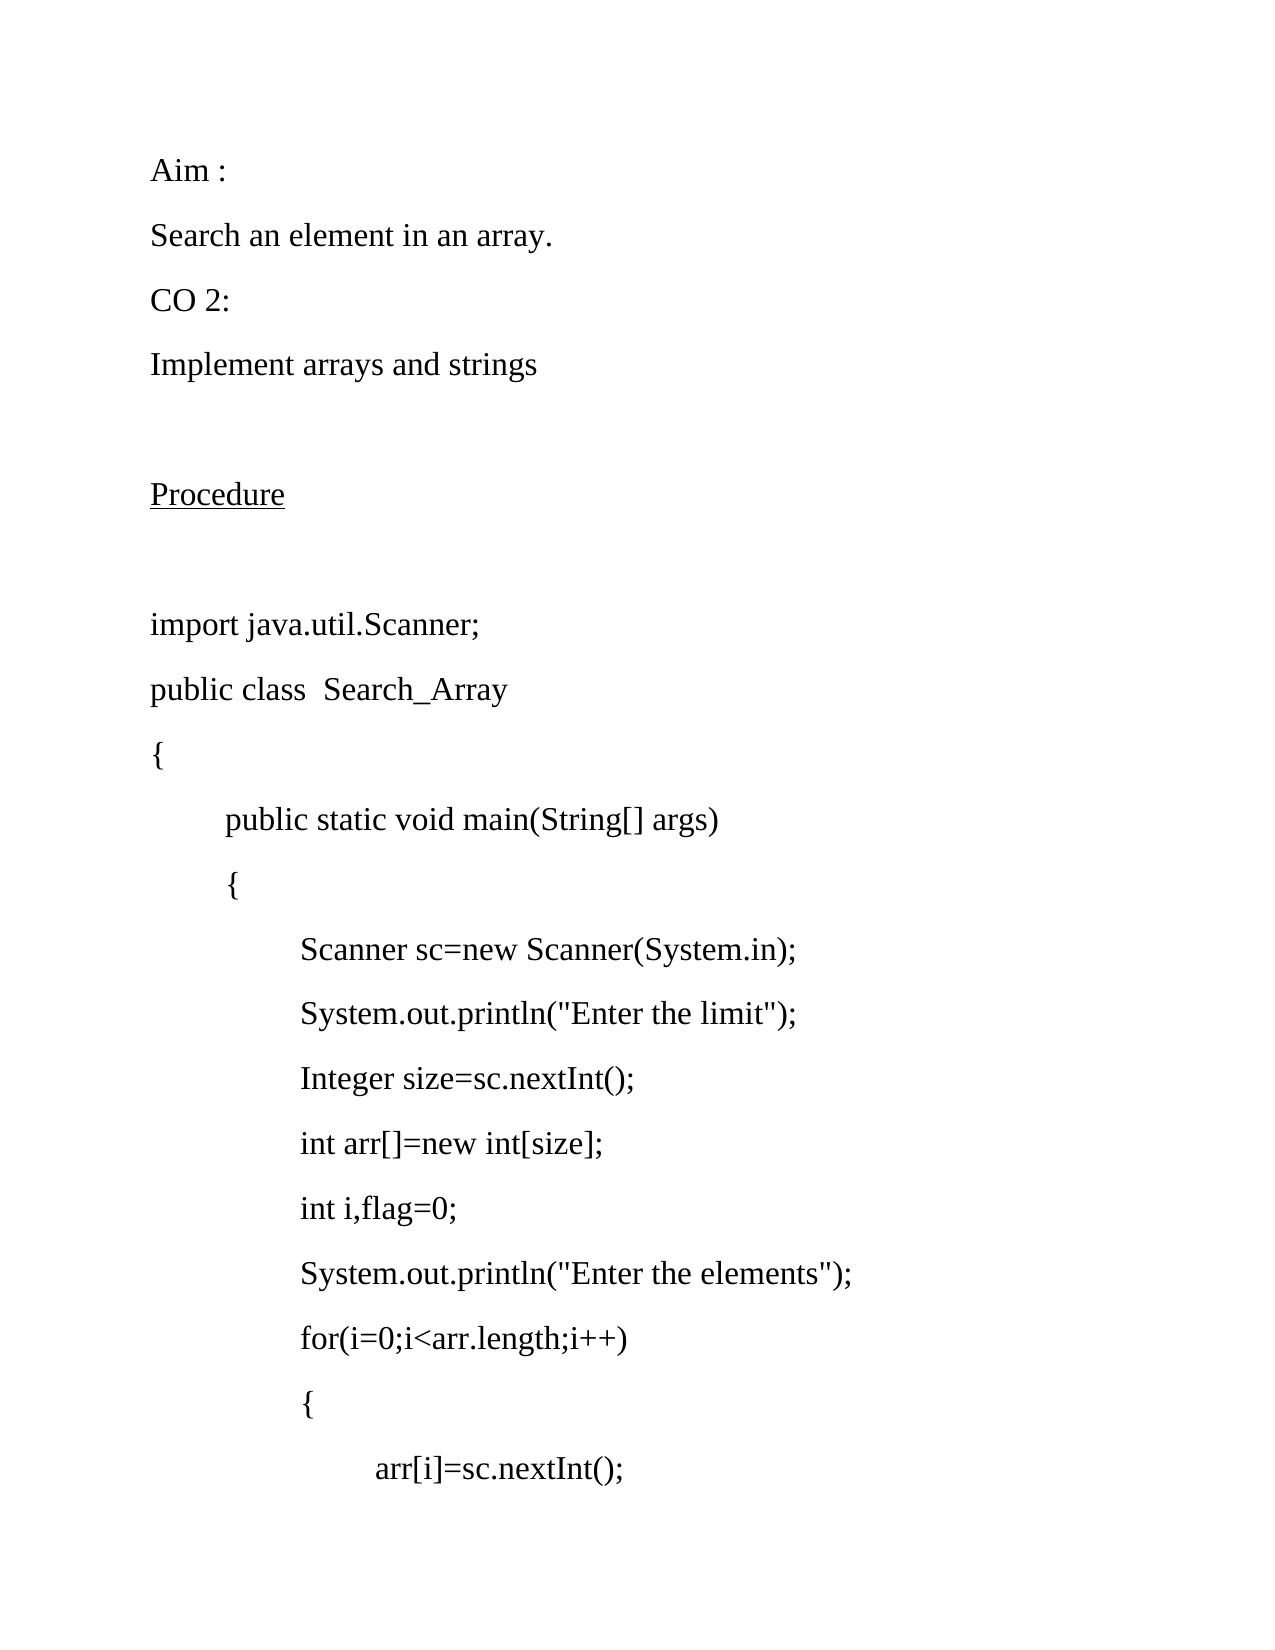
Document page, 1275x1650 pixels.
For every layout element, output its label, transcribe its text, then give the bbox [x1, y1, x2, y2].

text Aim : [150, 150, 1125, 188]
text arr[i]=sc.nextInt(); [150, 1448, 1125, 1486]
text { [150, 864, 1125, 902]
text Integer size=sc.nextInt(); [150, 1058, 1125, 1097]
text int arr[]=new int[size]; [150, 1123, 1125, 1162]
text Scanner sc=new Scanner(System.in); [150, 929, 1125, 967]
text int i,flag=0; [150, 1188, 1125, 1227]
text public class Search_Array [150, 669, 1125, 707]
text for(i=0;i<arr.length;i++) [150, 1318, 1125, 1356]
text { [150, 1383, 1125, 1421]
text { [150, 734, 1125, 772]
text Search an element in an array. [150, 215, 1125, 253]
text import java.util.Scanner; [150, 604, 1125, 643]
text System.out.println("Enter the limit"); [150, 994, 1125, 1032]
text System.out.println("Enter the elements"); [150, 1253, 1125, 1292]
text public static void main(String[] args) [150, 799, 1125, 837]
text CO 2: [150, 280, 1125, 318]
text Procedure [150, 474, 1125, 513]
text Implement arrays and strings [150, 345, 1125, 383]
